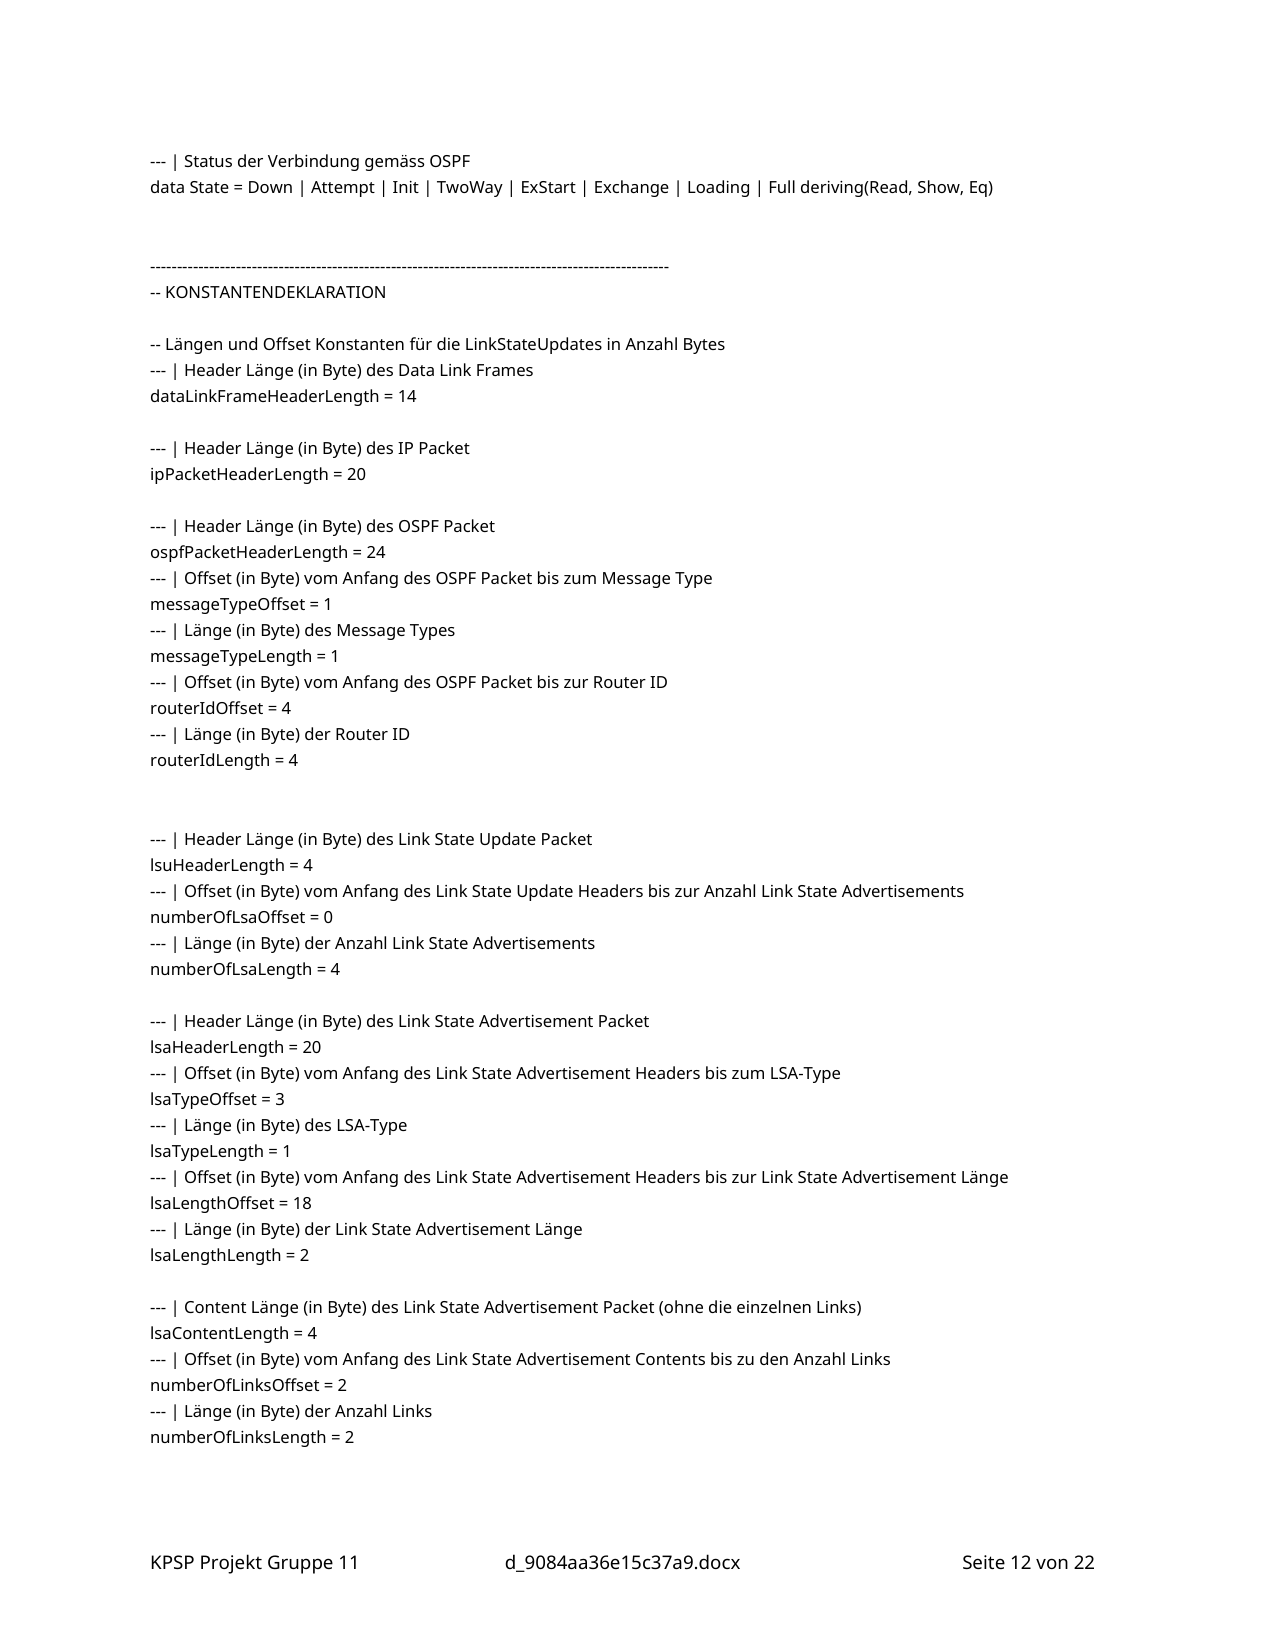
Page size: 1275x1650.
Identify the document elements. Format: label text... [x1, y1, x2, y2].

text numberOfLinksLength = 2 [150, 1426, 1125, 1449]
text lsaHeaderLength = 20 [150, 1035, 1125, 1058]
text --- | Offset (in Byte) vom Anfang des Link State Advertisement Contents bis zu den Anzahl Links [150, 1348, 1125, 1371]
text --- | Offset (in Byte) vom Anfang des Link State Advertisement Headers bis zum LSA-Type [150, 1061, 1125, 1084]
text -- Längen und Offset Konstanten für die LinkStateUpdates in Anzahl Bytes [150, 332, 1125, 355]
text --- | Header Länge (in Byte) des IP Packet [150, 436, 1125, 459]
text --- | Länge (in Byte) der Anzahl Links [150, 1400, 1125, 1423]
text --- | Länge (in Byte) der Router ID [150, 723, 1125, 746]
text --- | Content Länge (in Byte) des Link State Advertisement Packet (ohne die einzelnen Links) [150, 1296, 1125, 1318]
text --- | Header Länge (in Byte) des OSPF Packet [150, 514, 1125, 537]
text numberOfLsaOffset = 0 [150, 905, 1125, 928]
text --- | Länge (in Byte) des Message Types [150, 619, 1125, 641]
text dataLinkFrameHeaderLength = 14 [150, 384, 1125, 407]
text lsaTypeLength = 1 [150, 1139, 1125, 1162]
text --- | Header Länge (in Byte) des Data Link Frames [150, 358, 1125, 381]
text data State = Down | Attempt | Init | TwoWay | ExStart | Exchange | Loading | Full deriving(Read, Show, Eq) [150, 176, 1125, 199]
text --- | Offset (in Byte) vom Anfang des OSPF Packet bis zum Message Type [150, 567, 1125, 589]
text routerIdLength = 4 [150, 749, 1125, 772]
text --- | Status der Verbindung gemäss OSPF [150, 150, 1125, 173]
text --- | Header Länge (in Byte) des Link State Update Packet [150, 827, 1125, 850]
text lsuHeaderLength = 4 [150, 853, 1125, 876]
text numberOfLsaLength = 4 [150, 957, 1125, 980]
text routerIdOffset = 4 [150, 697, 1125, 719]
text lsaTypeOffset = 3 [150, 1087, 1125, 1110]
text --- | Länge (in Byte) der Anzahl Link State Advertisements [150, 931, 1125, 954]
text lsaContentLength = 4 [150, 1322, 1125, 1344]
text --- | Länge (in Byte) der Link State Advertisement Länge [150, 1218, 1125, 1240]
text ipPacketHeaderLength = 20 [150, 462, 1125, 485]
text messageTypeLength = 1 [150, 645, 1125, 667]
text --- | Länge (in Byte) des LSA-Type [150, 1113, 1125, 1136]
text --- | Offset (in Byte) vom Anfang des Link State Advertisement Headers bis zur Link State Advertisement Länge [150, 1166, 1125, 1188]
text --- | Offset (in Byte) vom Anfang des OSPF Packet bis zur Router ID [150, 671, 1125, 693]
text -- KONSTANTENDEKLARATION [150, 280, 1125, 303]
text lsaLengthLength = 2 [150, 1244, 1125, 1266]
text --- | Offset (in Byte) vom Anfang des Link State Update Headers bis zur Anzahl Link State Advertisements [150, 879, 1125, 902]
text lsaLengthOffset = 18 [150, 1192, 1125, 1214]
text numberOfLinksOffset = 2 [150, 1374, 1125, 1397]
text ospfPacketHeaderLength = 24 [150, 541, 1125, 563]
text ------------------------------------------------------------------------------------------------- [150, 254, 1125, 277]
text --- | Header Länge (in Byte) des Link State Advertisement Packet [150, 1009, 1125, 1032]
text messageTypeOffset = 1 [150, 593, 1125, 615]
